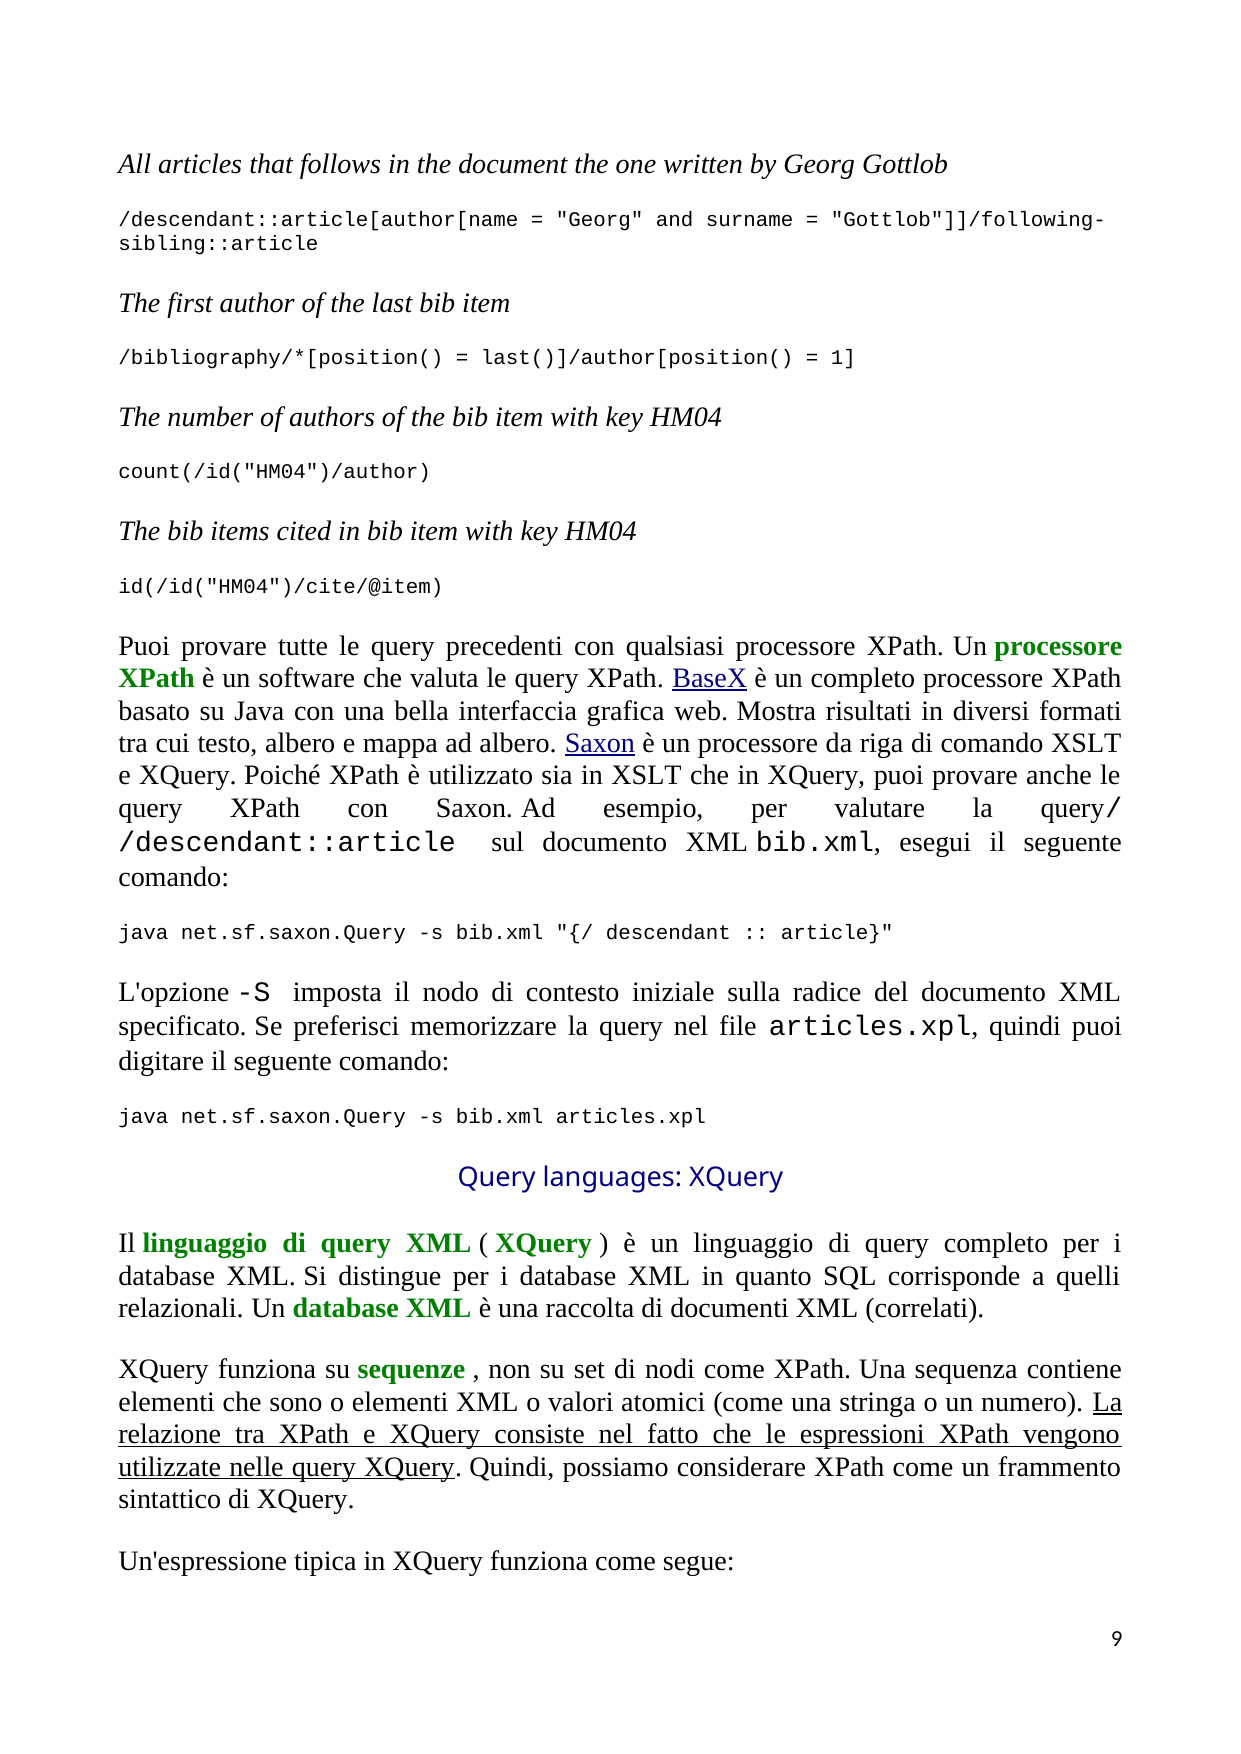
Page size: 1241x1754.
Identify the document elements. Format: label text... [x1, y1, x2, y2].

text /descendant::article[author[name = "Georg" and surname = "Gottlob"]]/following-sibling::article [118, 209, 1122, 256]
text XQuery funziona su sequenze , non su set di nodi come XPath. Una sequenza contiene elementi che sono o elementi XML o valori atomici (come una stringa o un numero). La relazione tra XPath e XQuery consiste nel fatto che le espressioni XPath vengono utilizzate nelle query XQuery. Quindi, possiamo considerare XPath come un frammento sintattico di XQuery. [118, 1447, 1122, 1514]
text L'opzione -S imposta il nodo di contesto iniziale sulla radice del documento XML specificato. Se preferisci memorizzare la query nel file articles.xpl, quindi puoi digitare il seguente comando: [118, 975, 1122, 1077]
text The first author of the last bib item [118, 286, 1122, 318]
text java net.sf.saxon.Query -s bib.xml articles.xpl [118, 1106, 1122, 1129]
text java net.sf.saxon.Query -s bib.xml "{/ descendant :: article}" [118, 922, 1122, 946]
text count(/id("HM04")/author) [118, 462, 1122, 485]
text The number of authors of the bib item with key HM04 [118, 400, 1122, 432]
text Il linguaggio di query XML ( XQuery ) è un linguaggio di query completo per i database XML. Si distingue per i database XML in quanto SQL corrisponde a quelli relazionali. Un database XML è una raccolta di documenti XML (correlati). [118, 1226, 1122, 1323]
text Puoi provare tutte le query precedenti con qualsiasi processore XPath. Un processore XPath è un software che valuta le query XPath. BaseX è un completo processore XPath basato su Java con una bella interfaccia grafica web. Mostra risultati in diversi formati tra cui testo, albero e mappa ad albero. Saxon è un processore da riga di comando XSLT e XQuery. Poiché XPath è utilizzato sia in XSLT che in XQuery, puoi provare anche le query XPath con Saxon. Ad esempio, per valutare la query/ /descendant::article sul documento XML bib.xml, esegui il seguente comando: [118, 629, 1122, 893]
text XQuery funziona su sequenze , non su set di nodi come XPath. Una sequenza contiene elementi che sono o elementi XML o valori atomici (come una stringa o un numero). La relazione tra XPath e XQuery consiste nel fatto che le espressioni XPath vengono utilizzate nelle query XQuery. Quindi, possiamo considerare XPath come un frammento sintattico di XQuery. [118, 1353, 1122, 1446]
text All articles that follows in the document the one written by Georg Gottlob [118, 148, 1122, 180]
subtitle Query languages: XQuery [118, 1157, 1122, 1194]
text id(/id("HM04")/cite/@item) [118, 576, 1122, 599]
text The bib items cited in bib item with key HM04 [118, 514, 1122, 547]
text /bibliography/*[position() = last()]/author[position() = 1] [118, 347, 1122, 371]
text Un'espressione tipica in XQuery funziona come segue: [118, 1544, 1122, 1576]
